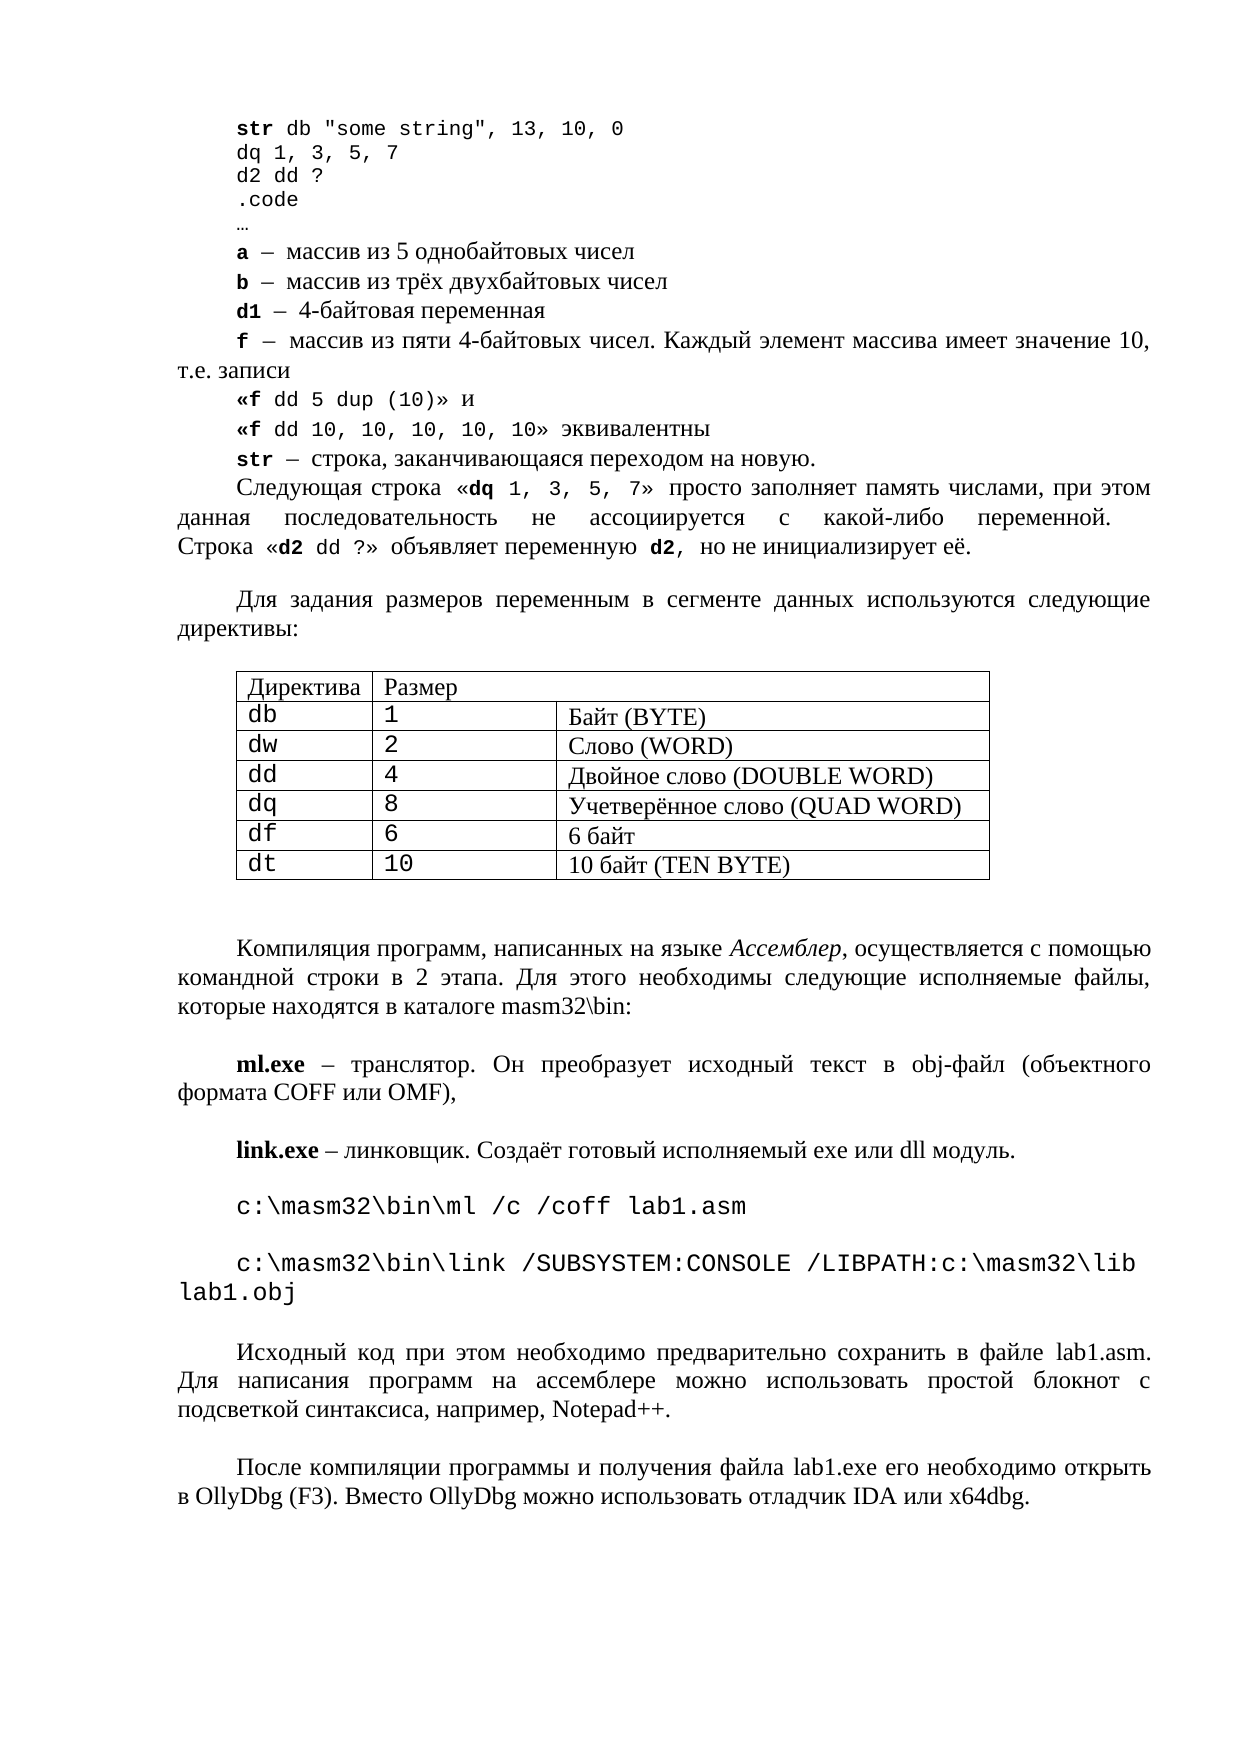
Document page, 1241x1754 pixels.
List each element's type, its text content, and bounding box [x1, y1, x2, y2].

text d1 – 4-байтовая переменная [177, 296, 1152, 325]
table_cell 2 [373, 731, 556, 760]
text Исходный код при этом необходимо предварительно сохранить в файле lab1.asm. Для написания программ на ассемблере можно использовать простой блокнот с подсветкой синтаксиса, например, Notepad++. [177, 1337, 1152, 1423]
table_cell 8 [373, 791, 556, 820]
text c:\masm32\bin\ml /c /coff lab1.asm [177, 1193, 1152, 1222]
table_cell 6 байт [557, 821, 989, 849]
text ml.exe – транслятор. Он преобразует исходный текст в obj-файл (объектного формата COFF или OMF), [177, 1049, 1152, 1106]
text После компиляции программы и получения файла lab1.exe его необходимо открыть в OllyDbg (F3). Вместо OllyDbg можно использовать отладчик IDA или x64dbg. [177, 1452, 1152, 1509]
text c:\masm32\bin\link /SUBSYSTEM:CONSOLE /LIBPATH:c:\masm32\lib lab1.obj [177, 1251, 1152, 1307]
table_cell 1 [373, 702, 556, 730]
text d2 dd ? [177, 165, 1152, 189]
text «f dd 5 dup (10)» и [177, 383, 1152, 413]
text … [177, 213, 1152, 236]
table_cell 6 [373, 821, 556, 849]
text a – массив из 5 однобайтовых чисел [177, 236, 1152, 266]
table_header Размер [373, 672, 989, 701]
text f – массив из пяти 4-байтовых чисел. Каждый элемент массива имеет значение 10, т.е. записи [177, 325, 1152, 383]
table_cell Учетверённое слово (QUAD WORD) [557, 791, 989, 820]
table_cell 10 [373, 851, 556, 879]
text Для задания размеров переменным в сегменте данных используются следующие директивы: [177, 584, 1152, 642]
table_cell db [237, 702, 372, 730]
table_cell df [237, 821, 372, 849]
table_header Директива [237, 672, 372, 701]
table_cell dq [237, 791, 372, 820]
text Следующая строка «dq 1, 3, 5, 7» просто заполняет память числами, при этом данная последовательность не ассоциируется с какой-либо переменной. Строка «d2 dd ?» объявляет переменную d2, но не инициализирует её. [177, 472, 1152, 561]
text Компиляция программ, написанных на языке Ассемблер, осуществляется с помощью командной строки в 2 этапа. Для этого необходимы следующие исполняемые файлы, которые находятся в каталоге masm32\bin: [177, 933, 1152, 1019]
table_cell Байт (BYTE) [557, 702, 989, 730]
table_cell Двойное слово (DOUBLE WORD) [557, 761, 989, 790]
text .code [177, 189, 1152, 213]
table_cell dt [237, 851, 372, 879]
text «f dd 10, 10, 10, 10, 10» эквивалентны [177, 413, 1152, 443]
text link.exe – линковщик. Создаёт готовый исполняемый exe или dll модуль. [177, 1135, 1152, 1164]
table_cell 10 байт (TEN BYTE) [557, 851, 989, 879]
table_cell Слово (WORD) [557, 731, 989, 760]
text str – строка, заканчивающаяся переходом на новую. [177, 443, 1152, 472]
text b – массив из трёх двухбайтовых чисел [177, 266, 1152, 296]
text str db "some string", 13, 10, 0 [177, 118, 1152, 142]
table_cell 4 [373, 761, 556, 790]
text dq 1, 3, 5, 7 [177, 142, 1152, 165]
table_cell dw [237, 731, 372, 760]
table_cell dd [237, 761, 372, 790]
